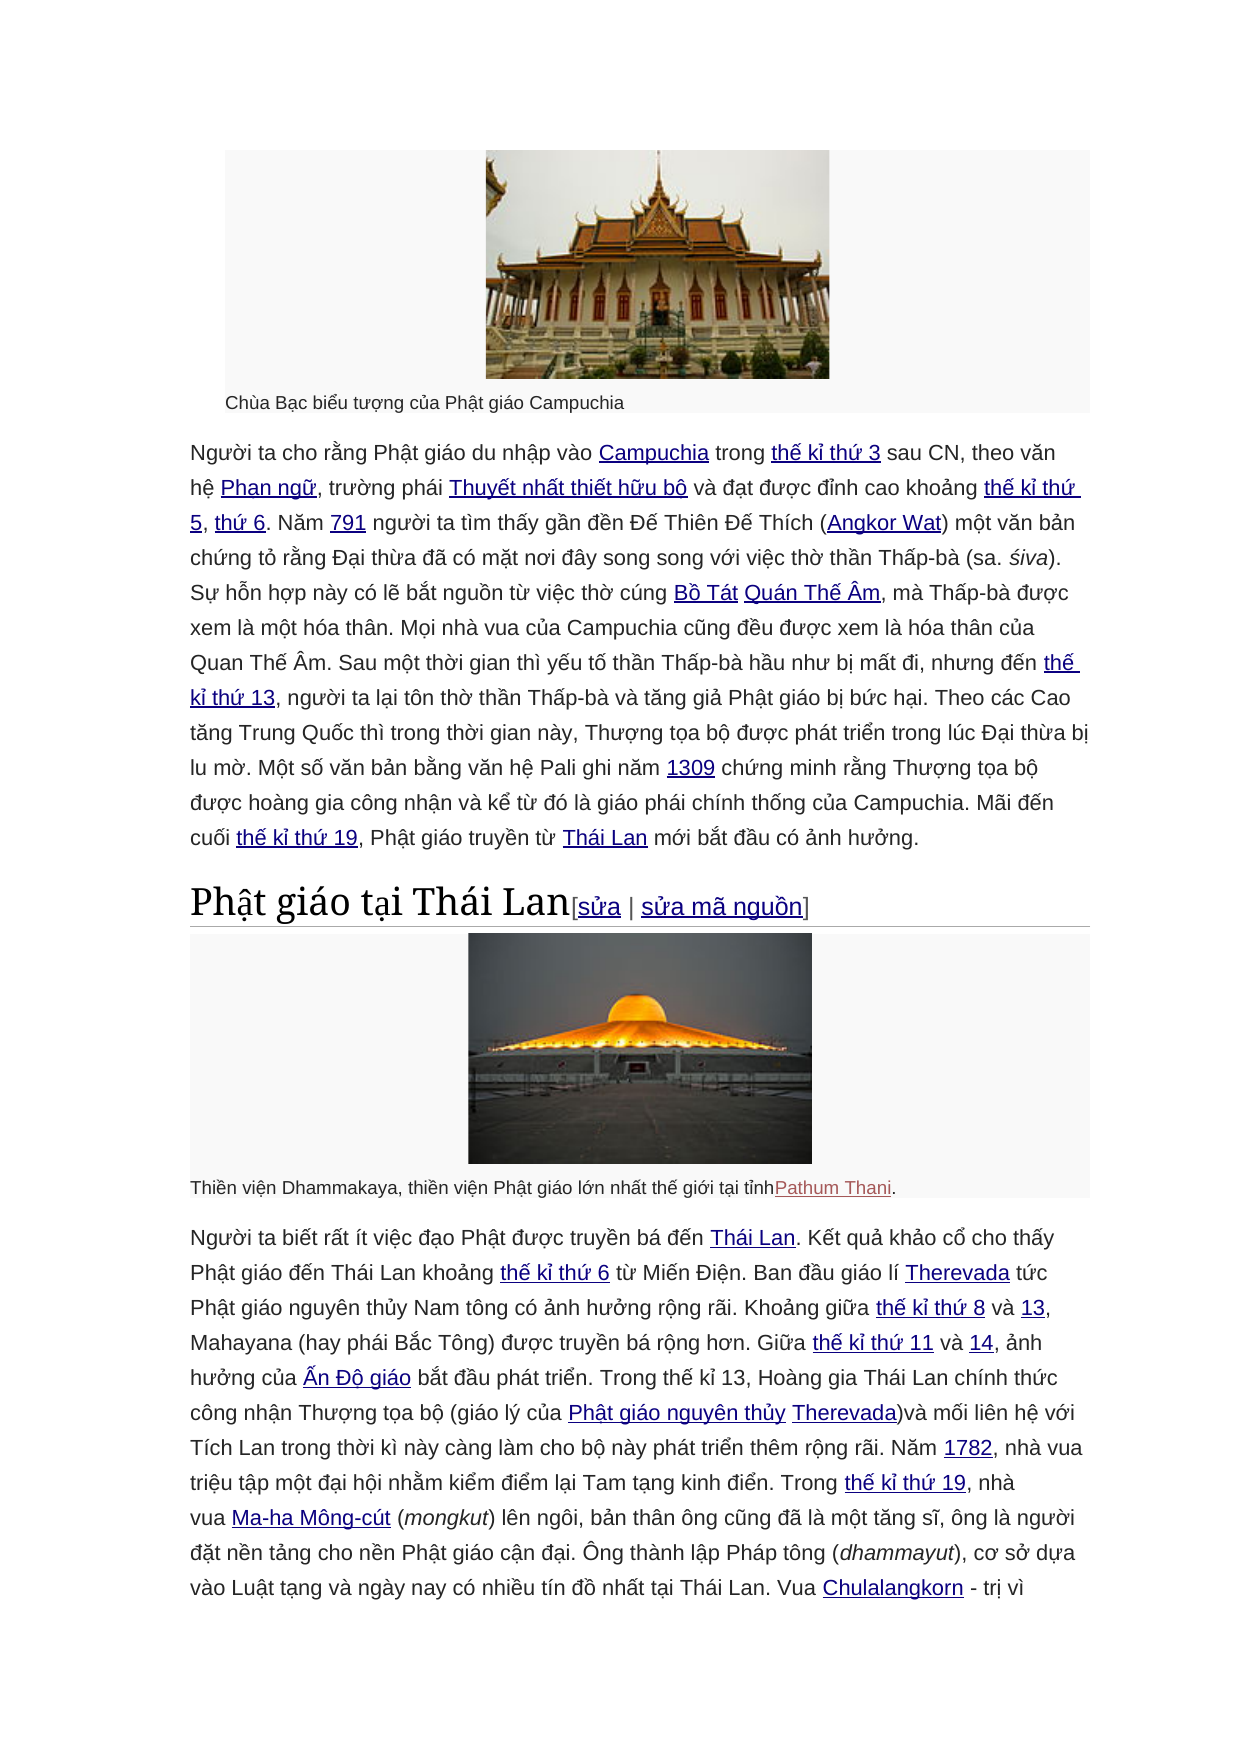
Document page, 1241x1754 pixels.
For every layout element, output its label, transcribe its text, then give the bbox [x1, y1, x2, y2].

picture [468, 933, 812, 1164]
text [190, 1215, 1090, 1600]
text Người ta cho rằng Phật giáo du nhập vào Campuchia trong thế kỉ thứ 3 sau CN, theo văn hệ Phạn ngữ, trường phái Thuyết nhất thiết hữu bộ và đạt được đỉnh cao khoảng thế kỉ thứ 5, thứ 6. Năm 791 người ta tìm thấy gần đền Đế Thiên Đế Thích (Angkor Wat) một văn bản chứng tỏ rằng Đại thừa đã có mặt nơi đây song song với việc thờ thần Thấp-bà (sa. śiva). Sự hỗn hợp này có lẽ bắt nguồn từ việc thờ cúng Bồ Tát Quán Thế Âm, mà Thấp-bà được xem là một hóa thân. Mọi nhà vua của Campuchia cũng đều được xem là hóa thân của Quan Thế Âm. Sau một thời gian thì yếu tố thần Thấp-bà hầu như bị mất đi, nhưng đến thế kỉ thứ 13, người ta lại tôn thờ thần Thấp-bà và tăng giả Phật giáo bị bức hại. Theo các Cao tăng Trung Quốc thì trong thời gian này, Thượng tọa bộ được phát triển trong lúc Đại thừa bị lu mờ. Một số văn bản bằng văn hệ Pali ghi năm 1309 chứng minh rằng Thượng tọa bộ được hoàng gia công nhận và kể từ đó là giáo phái chính thống của Campuchia. Mãi đến cuối thế kỉ thứ 19, Phật giáo truyền từ Thái Lan mới bắt đầu có ảnh hưởng. [190, 430, 1090, 850]
text Phật giáo tại Thái Lan[sửa | sửa mã nguồn] [190, 875, 1090, 926]
text Thiền viện Dhammakaya, thiền viện Phật giáo lớn nhất thế giới tại tỉnhPathum Thani. [190, 1163, 1090, 1198]
text Chùa Bạc biểu tượng của Phật giáo Campuchia [225, 378, 1090, 413]
picture [485, 150, 830, 379]
